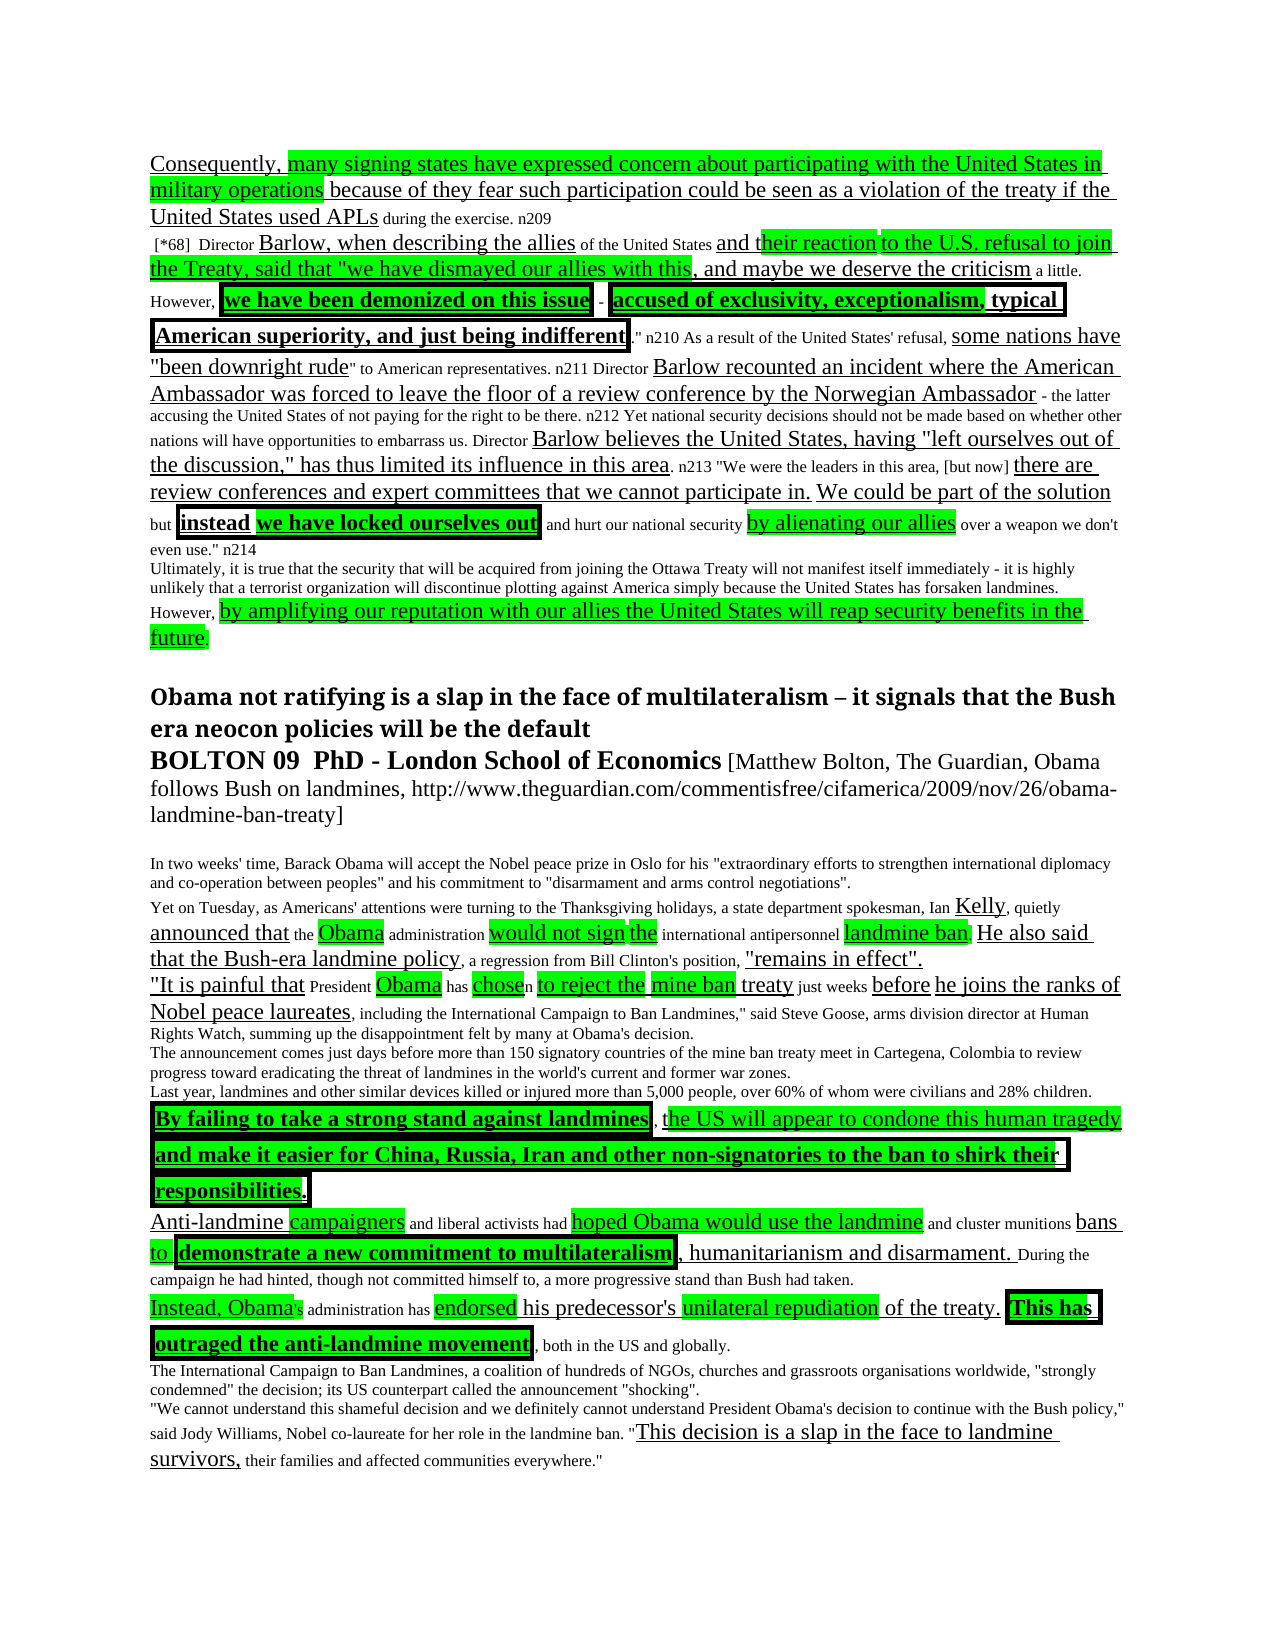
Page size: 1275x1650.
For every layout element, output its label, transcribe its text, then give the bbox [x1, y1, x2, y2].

text [*68] Director Barlow, when describing the allies of the United States and their reaction to the U.S. refusal to join the Treaty, said that "we have dismayed our allies with this, and maybe we deserve the criticism a little. However, we have been demonized on this issue - accused of exclusivity, exceptionalism, typical American superiority, and just being indifferent." n210 As a result of the United States' refusal, some nations have "been downright rude" to American representatives. n211 Director Barlow recounted an incident where the American Ambassador was forced to leave the floor of a review conference by the Norwegian Ambassador - the latter accusing the United States of not paying for the right to be there. n212 Yet national security decisions should not be made based on whether other nations will have opportunities to embarrass us. Director Barlow believes the United States, having "left ourselves out of the discussion," has thus limited its influence in this area. n213 "We were the leaders in this area, [but now] there are review conferences and expert committees that we cannot participate in. We could be part of the solution but instead we have locked ourselves out and hurt our national security by alienating our allies over a weapon we don't even use." n214 [150, 229, 1125, 559]
text Anti-landmine campaigners and liberal activists had hoped Obama would use the landmine and cluster munitions bans to demonstrate a new commitment to multilateralism, humanitarianism and disarmament. During the campaign he had hinted, though not committed himself to, a more progressive stand than Bush had taken. [150, 1208, 1125, 1289]
text BOLTON 09 PhD - London School of Economics [Matthew Bolton, The Guardian, Obama follows Bush on landmines, http://www.theguardian.com/commentisfree/cifamerica/2009/nov/26/obama-landmine-ban-treaty] [150, 744, 1125, 828]
text "We cannot understand this shameful decision and we definitely cannot understand President Obama's decision to continue with the Bush policy," said Jody Williams, Nobel co-laureate for her role in the landmine ban. "This decision is a slap in the face to landmine survivors, their families and affected communities everywhere." [150, 1399, 1125, 1471]
text Yet on Tuesday, as Americans' attentions were turning to the Thanksgiving holidays, a state department spokesman, Ian Kelly, quietly announced that the Obama administration would not sign the international antipersonnel landmine ban. He also said that the Bush-era landmine policy, a regression from Bill Clinton's position, "remains in effect". [150, 892, 1125, 971]
text Ultimately, it is true that the security that will be acquired from joining the Ottawa Treaty will not manifest itself immediately - it is highly unlikely that a terrorist organization will discontinue plotting against America simply because the United States has forsaken landmines. However, by amplifying our reputation with our allies the United States will reap security benefits in the future. [150, 559, 1125, 650]
text In two weeks' time, Barack Obama will accept the Nobel peace prize in Oslo for his "extraordinary efforts to strengthen international diplomacy and co-operation between peoples" and his commitment to "disarmament and arms control negotiations". [150, 854, 1125, 892]
text Last year, landmines and other similar devices killed or injured more than 5,000 people, over 60% of whom were civilians and 28% children. By failing to take a strong stand against landmines, the US will appear to condone this human tragedy and make it easier for China, Russia, Iran and other non-signatories to the ban to shirk their responsibilities. [150, 1082, 1125, 1208]
text "It is painful that President Obama has chosen to reject the mine ban treaty just weeks before he joins the ranks of Nobel peace laureates, including the International Campaign to Ban Landmines," said Steve Goose, arms division director at Human Rights Watch, summing up the disappointment felt by many at Obama's decision. [150, 971, 1125, 1043]
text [150, 150, 1125, 229]
text Obama not ratifying is a slap in the face of multilateralism – it signals that the Bush era neocon policies will be the default [150, 681, 1125, 744]
text The announcement comes just days before more than 150 signatory countries of the mine ban treaty meet in Cartegena, Colombia to review progress toward eradicating the threat of landmines in the world's current and former war zones. [150, 1043, 1125, 1082]
text The International Campaign to Ban Landmines, a coalition of hundreds of NGOs, churches and grassroots organisations worldwide, "strongly condemned" the decision; its US counterpart called the announcement "shocking". [150, 1361, 1125, 1399]
text Instead, Obama's administration has endorsed his predecessor's unilateral repudiation of the treaty. This has outraged the anti-landmine movement, both in the US and globally. [150, 1289, 1125, 1361]
